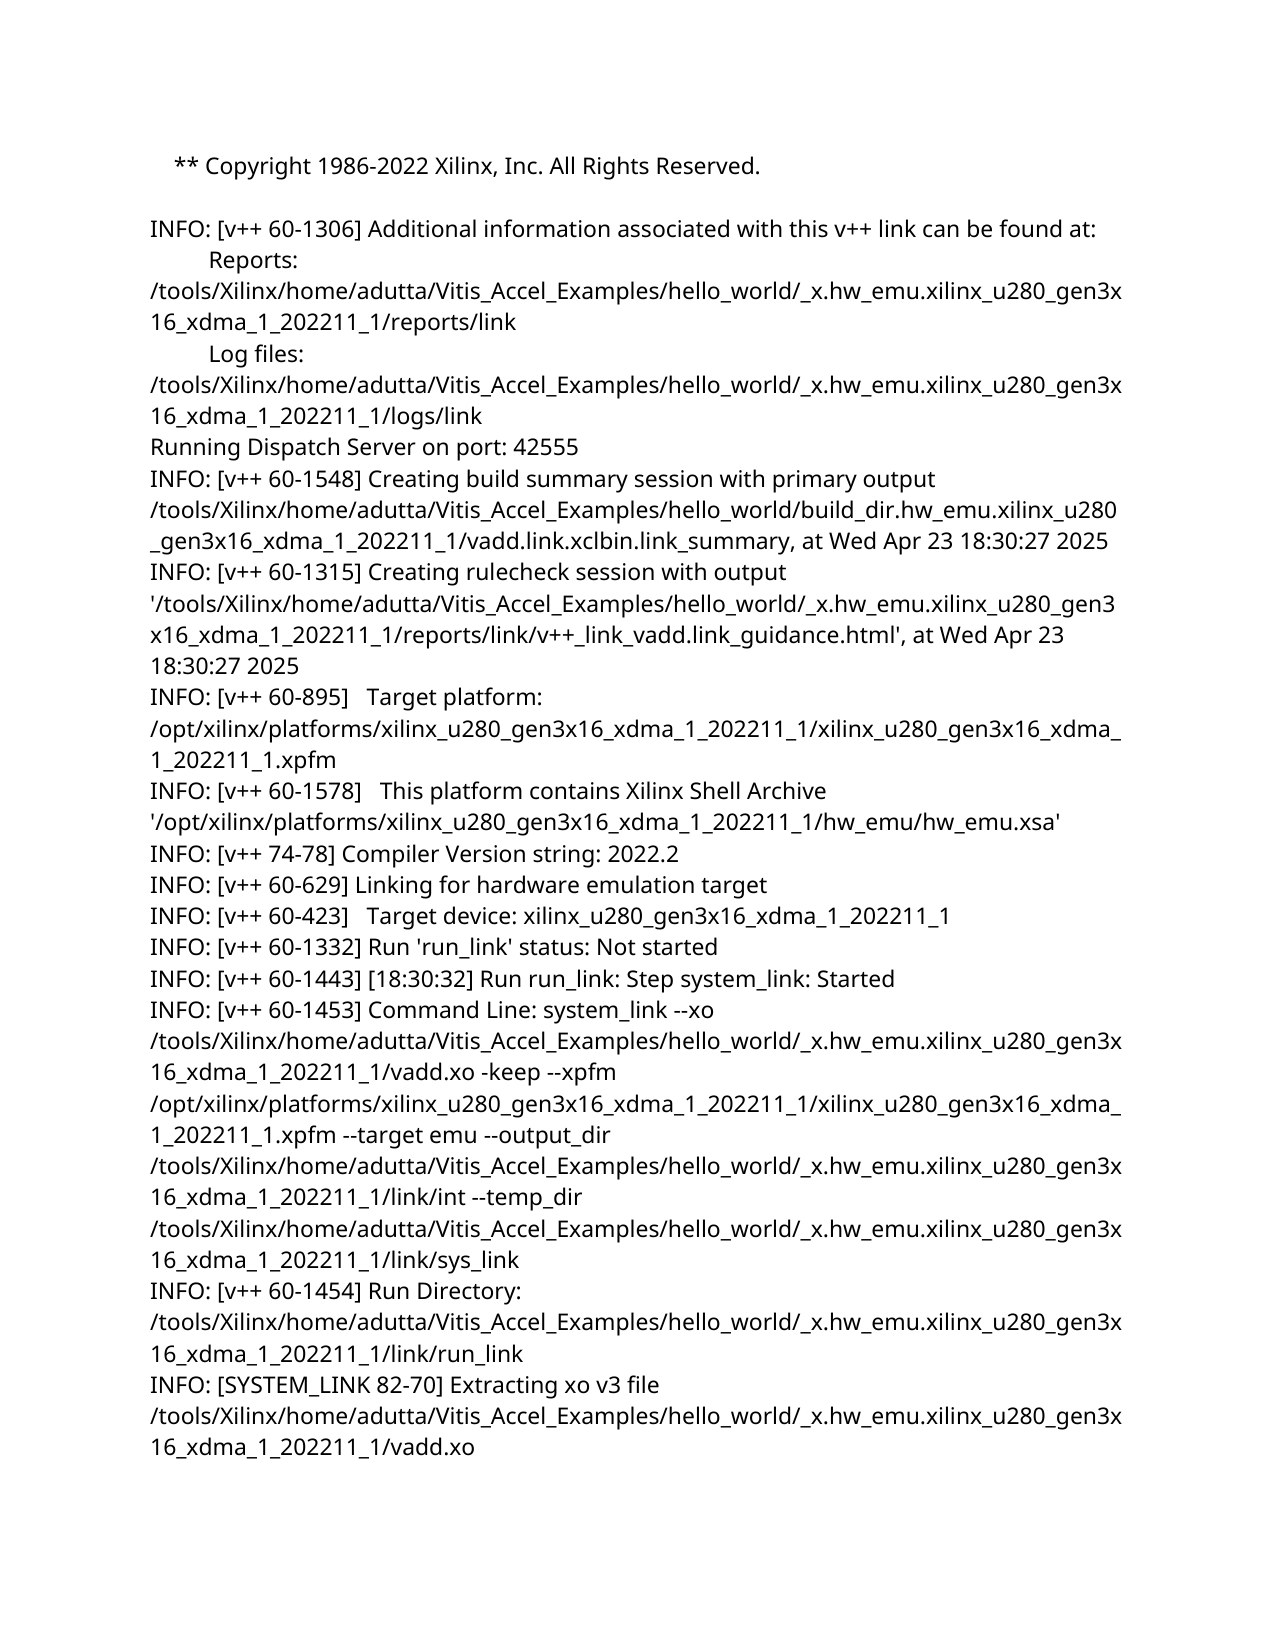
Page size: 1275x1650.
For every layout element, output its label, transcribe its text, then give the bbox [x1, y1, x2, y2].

text INFO: [v++ 60-423] Target device: xilinx_u280_gen3x16_xdma_1_202211_1 [150, 900, 1125, 931]
text INFO: [v++ 60-1548] Creating build summary session with primary output /tools/Xilinx/home/adutta/Vitis_Accel_Examples/hello_world/build_dir.hw_emu.xilinx_u280_gen3x16_xdma_1_202211_1/vadd.link.xclbin.link_summary, at Wed Apr 23 18:30:27 2025 [150, 462, 1125, 556]
text INFO: [v++ 60-1454] Run Directory: /tools/Xilinx/home/adutta/Vitis_Accel_Examples/hello_world/_x.hw_emu.xilinx_u280_gen3x16_xdma_1_202211_1/link/run_link [150, 1275, 1125, 1369]
text INFO: [v++ 60-629] Linking for hardware emulation target [150, 869, 1125, 900]
text INFO: [SYSTEM_LINK 82-70] Extracting xo v3 file /tools/Xilinx/home/adutta/Vitis_Accel_Examples/hello_world/_x.hw_emu.xilinx_u280_gen3x16_xdma_1_202211_1/vadd.xo [150, 1369, 1125, 1462]
text INFO: [v++ 60-1332] Run 'run_link' status: Not started [150, 931, 1125, 962]
text INFO: [v++ 74-78] Compiler Version string: 2022.2 [150, 837, 1125, 869]
text INFO: [v++ 60-1443] [18:30:32] Run run_link: Step system_link: Started [150, 962, 1125, 994]
text INFO: [v++ 60-1453] Command Line: system_link --xo /tools/Xilinx/home/adutta/Vitis_Accel_Examples/hello_world/_x.hw_emu.xilinx_u280_gen3x16_xdma_1_202211_1/vadd.xo -keep --xpfm /opt/xilinx/platforms/xilinx_u280_gen3x16_xdma_1_202211_1/xilinx_u280_gen3x16_xdma_1_202211_1.xpfm --target emu --output_dir /tools/Xilinx/home/adutta/Vitis_Accel_Examples/hello_world/_x.hw_emu.xilinx_u280_gen3x16_xdma_1_202211_1/link/int --temp_dir /tools/Xilinx/home/adutta/Vitis_Accel_Examples/hello_world/_x.hw_emu.xilinx_u280_gen3x16_xdma_1_202211_1/link/sys_link [150, 994, 1125, 1275]
text Reports: /tools/Xilinx/home/adutta/Vitis_Accel_Examples/hello_world/_x.hw_emu.xilinx_u280_gen3x16_xdma_1_202211_1/reports/link [150, 244, 1125, 337]
text INFO: [v++ 60-1315] Creating rulecheck session with output '/tools/Xilinx/home/adutta/Vitis_Accel_Examples/hello_world/_x.hw_emu.xilinx_u280_gen3x16_xdma_1_202211_1/reports/link/v++_link_vadd.link_guidance.html', at Wed Apr 23 18:30:27 2025 [150, 556, 1125, 681]
text INFO: [v++ 60-895] Target platform: /opt/xilinx/platforms/xilinx_u280_gen3x16_xdma_1_202211_1/xilinx_u280_gen3x16_xdma_1_202211_1.xpfm [150, 681, 1125, 775]
text Log files: /tools/Xilinx/home/adutta/Vitis_Accel_Examples/hello_world/_x.hw_emu.xilinx_u280_gen3x16_xdma_1_202211_1/logs/link [150, 337, 1125, 431]
text ** Copyright 1986-2022 Xilinx, Inc. All Rights Reserved. [150, 150, 1125, 181]
text INFO: [v++ 60-1578] This platform contains Xilinx Shell Archive '/opt/xilinx/platforms/xilinx_u280_gen3x16_xdma_1_202211_1/hw_emu/hw_emu.xsa' [150, 775, 1125, 837]
text Running Dispatch Server on port: 42555 [150, 431, 1125, 462]
text INFO: [v++ 60-1306] Additional information associated with this v++ link can be found at: [150, 212, 1125, 244]
